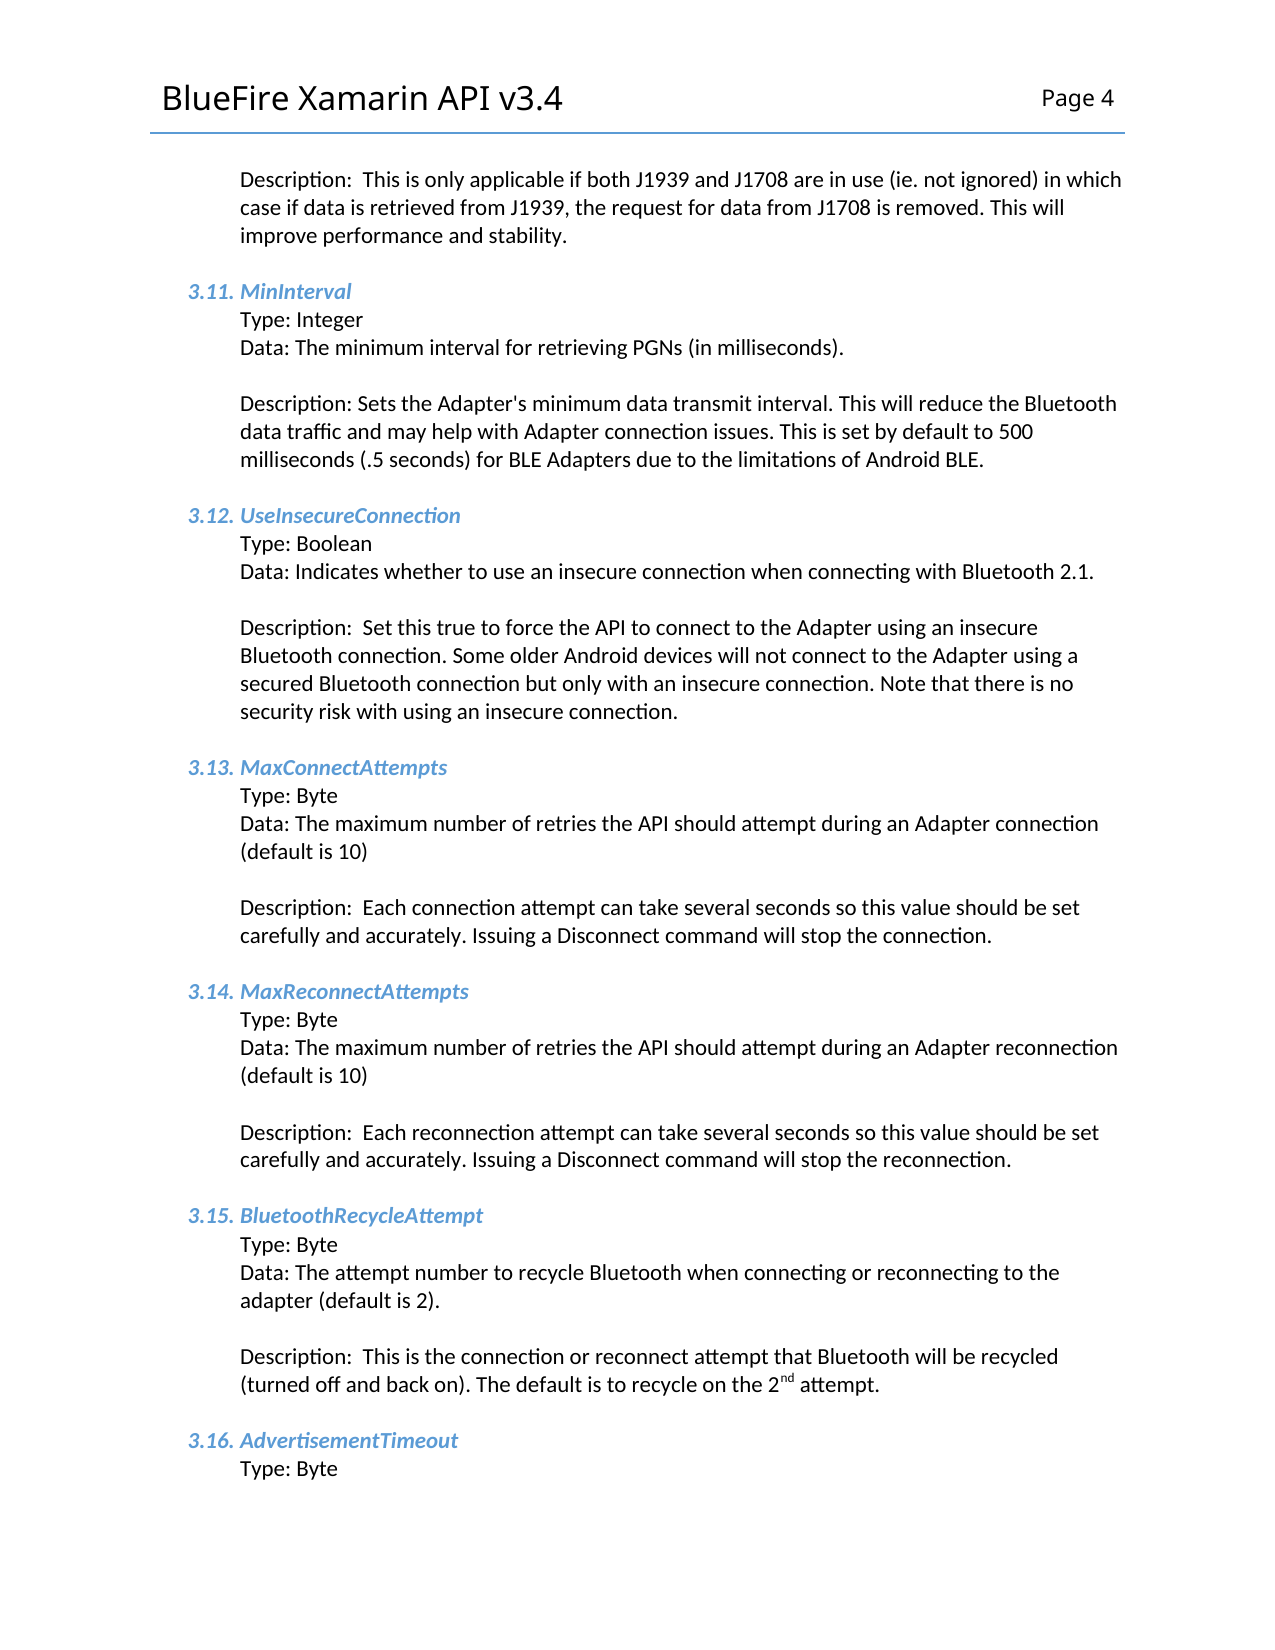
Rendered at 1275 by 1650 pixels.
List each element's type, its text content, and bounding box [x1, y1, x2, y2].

text Description: This is only applicable if both J1939 and J1708 are in use (ie. not ignored) in which case if data is retrieved from J1939, the request for data from J1708 is removed. This will improve performance and stability. [240, 165, 1125, 249]
text Data: The maximum number of retries the API should attempt during an Adapter reconnection (default is 10) [240, 1033, 1125, 1089]
text Data: The minimum interval for retrieving PGNs (in milliseconds). [240, 333, 1125, 361]
list AdvertisementTimeout [187, 1426, 1125, 1454]
list UseInsecureConnection [187, 501, 1125, 529]
text Description: Sets the Adapter's minimum data transmit interval. This will reduce the Bluetooth data traffic and may help with Adapter connection issues. This is set by default to 500 milliseconds (.5 seconds) for BLE Adapters due to the limitations of Android BLE. [240, 389, 1125, 473]
text Type: Byte [240, 1006, 1125, 1033]
list BluetoothRecycleAttempt [187, 1202, 1125, 1230]
text Type: Byte [240, 1454, 1125, 1482]
text Description: Each connection attempt can take several seconds so this value should be set carefully and accurately. Issuing a Disconnect command will stop the connection. [240, 893, 1125, 949]
list MaxConnectAttempts [187, 753, 1125, 781]
text Description: Set this true to force the API to connect to the Adapter using an insecure Bluetooth connection. Some older Android devices will not connect to the Adapter using a secured Bluetooth connection but only with an insecure connection. Note that there is no security risk with using an insecure connection. [240, 613, 1125, 725]
text Data: The attempt number to recycle Bluetooth when connecting or reconnecting to the adapter (default is 2). [240, 1258, 1125, 1314]
text Data: Indicates whether to use an insecure connection when connecting with Bluetooth 2.1. [240, 557, 1125, 585]
text Type: Integer [240, 305, 1125, 333]
list MinInterval [187, 277, 1125, 305]
text Description: Each reconnection attempt can take several seconds so this value should be set carefully and accurately. Issuing a Disconnect command will stop the reconnection. [240, 1118, 1125, 1174]
text Data: The maximum number of retries the API should attempt during an Adapter connection (default is 10) [240, 809, 1125, 865]
text Type: Byte [240, 1230, 1125, 1258]
text Type: Boolean [240, 529, 1125, 557]
list MaxReconnectAttempts [187, 977, 1125, 1006]
text Description: This is the connection or reconnect attempt that Bluetooth will be recycled (turned off and back on). The default is to recycle on the 2nd attempt. [240, 1342, 1125, 1398]
text Type: Byte [240, 781, 1125, 809]
